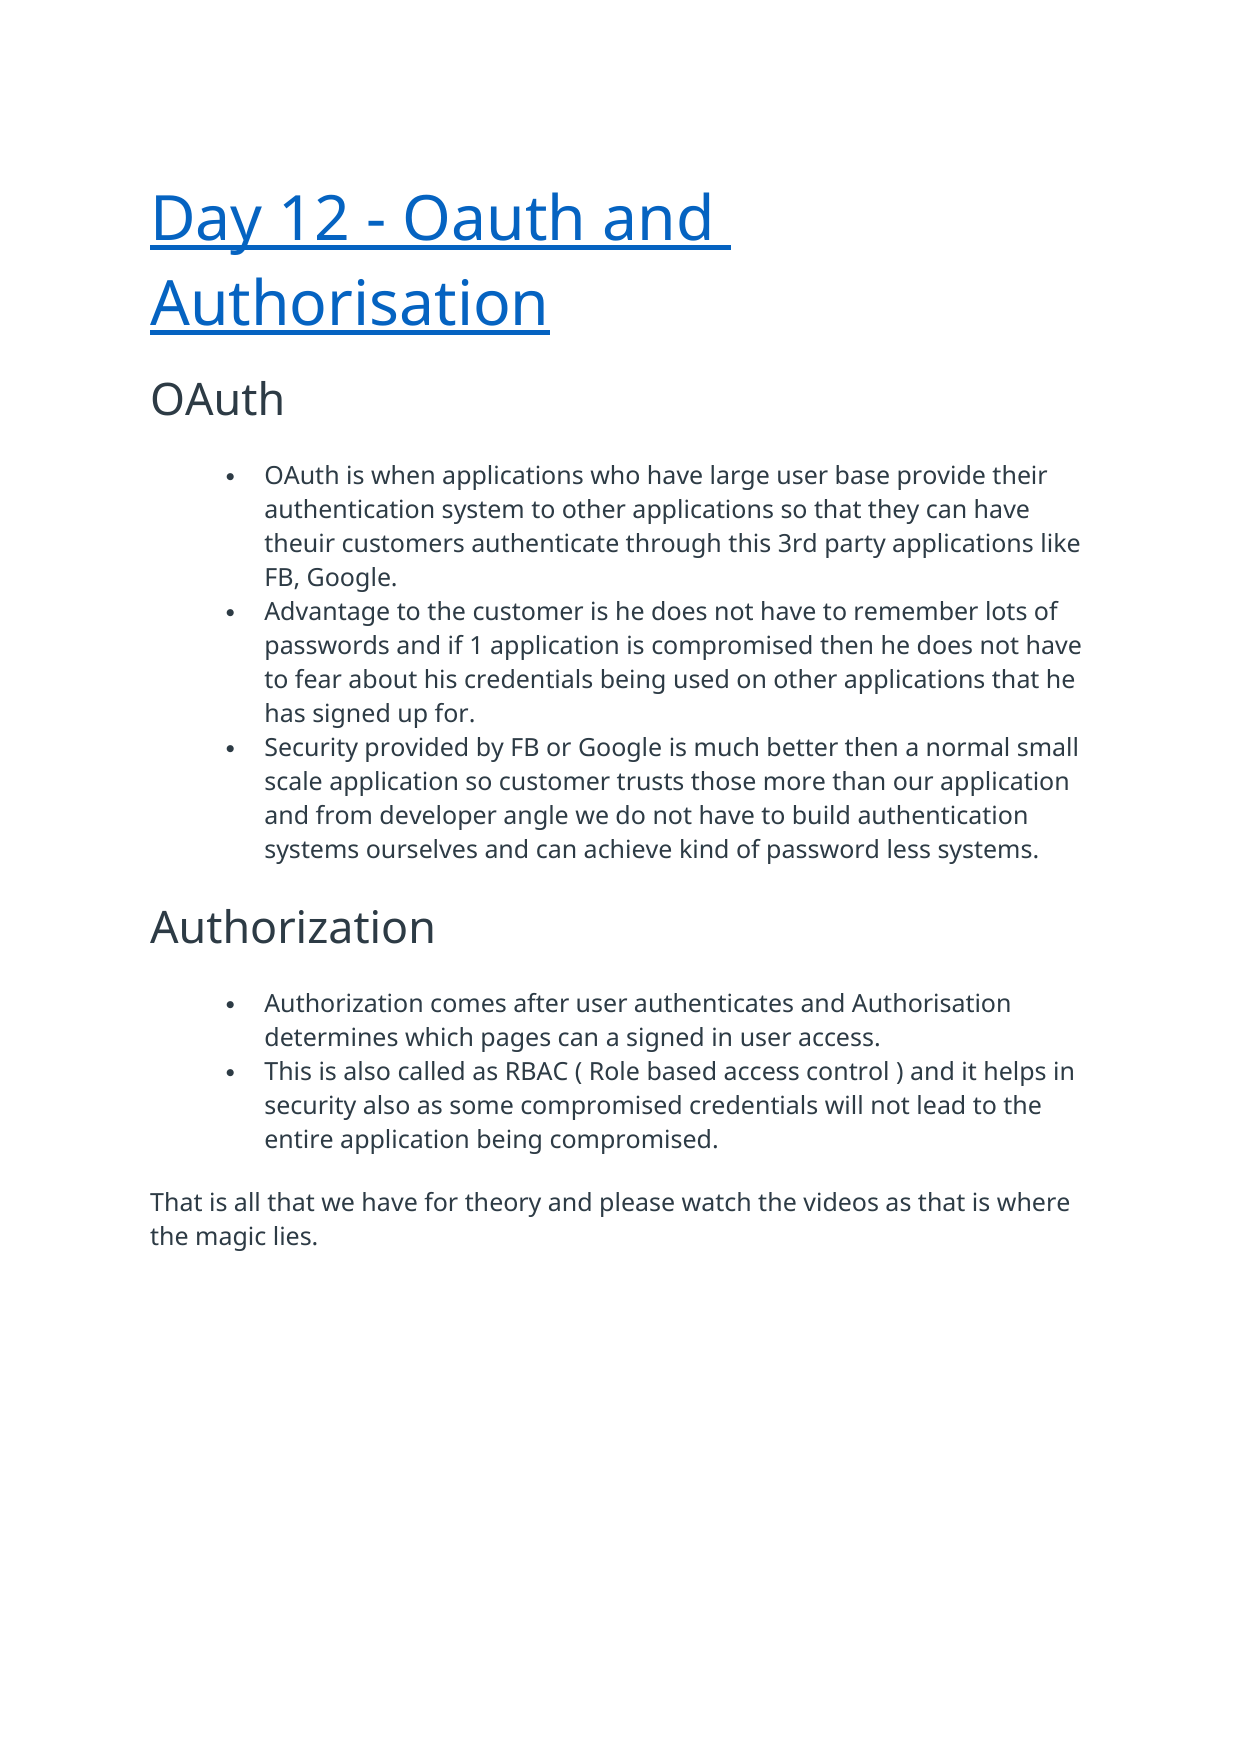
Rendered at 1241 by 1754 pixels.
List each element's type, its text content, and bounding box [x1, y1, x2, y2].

text Day 12 - Oauth and Authorisation [150, 173, 1090, 344]
list This is also called as RBAC ( Role based access control ) and it helps in security also as some compromised credentials will not lead to the entire application being compromised. [227, 1053, 1090, 1156]
list Security provided by FB or Google is much better then a normal small scale application so customer trusts those more than our application and from developer angle we do not have to build authentication systems ourselves and can achieve kind of password less systems. [227, 730, 1090, 866]
text That is all that we have for theory and please watch the videos as that is where the magic lies. [150, 1185, 1090, 1253]
list Authorization comes after user authenticates and Authorisation determines which pages can a signed in user access. [227, 985, 1090, 1053]
list Advantage to the customer is he does not have to remember lots of passwords and if 1 application is compromised then he does not have to fear about his credentials being used on other applications that he has signed up for. [227, 593, 1090, 730]
list OAuth is when applications who have large user base provide their authentication system to other applications so that they can have theuir customers authenticate through this 3rd party applications like FB, Google. [227, 457, 1090, 593]
text Authorization [150, 895, 1090, 956]
text OAuth [150, 367, 1090, 428]
